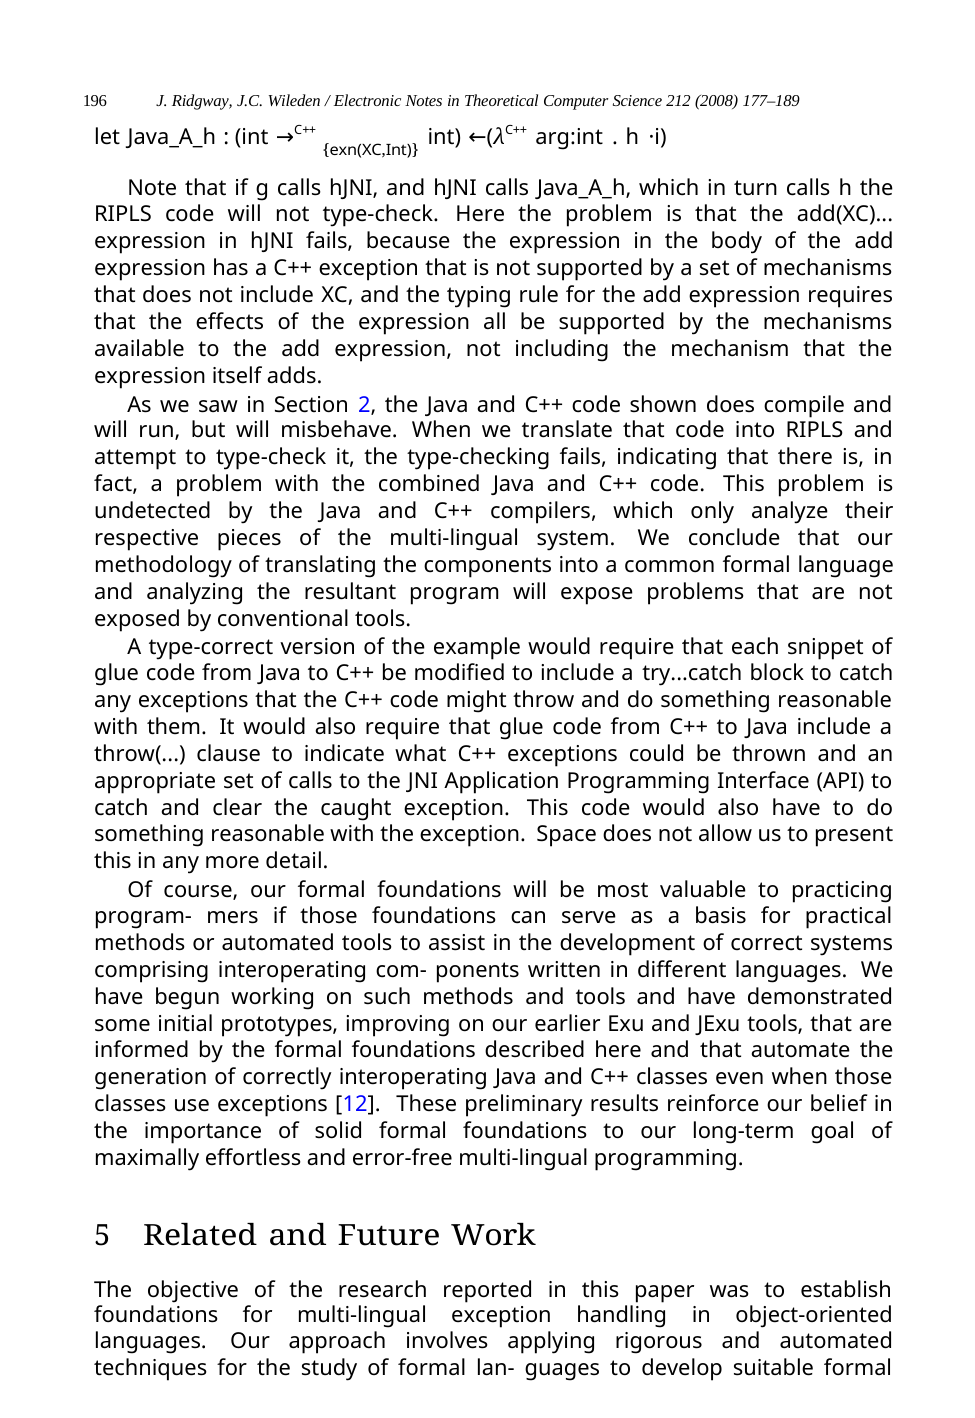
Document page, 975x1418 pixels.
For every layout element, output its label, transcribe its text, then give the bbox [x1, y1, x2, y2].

text A type-correct version of the example would require that each snippet of glue code from Java to C++ be modified to include a try...catch block to catch any exceptions that the C++ code might throw and do something reasonable with them. It would also require that glue code from C++ to Java include a throw(...) clause to indicate what C++ exceptions could be thrown and an appropriate set of calls to the JNI Application Programming Interface (API) to catch and clear the caught exception. This code would also have to do something reasonable with the exception. Space does not allow us to present this in any more detail. [94, 633, 893, 875]
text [94, 1277, 893, 1382]
text Of course, our formal foundations will be most valuable to practicing program- mers if those foundations can serve as a basis for practical methods or automated tools to assist in the development of correct systems comprising interoperating com- ponents written in different languages. We have begun working on such methods and tools and have demonstrated some initial prototypes, improving on our earlier Exu and JExu tools, that are informed by the formal foundations described here and that automate the generation of correctly interoperating Java and C++ classes even when those classes use exceptions [12]. These preliminary results reinforce our belief in the importance of solid formal foundations to our long-term goal of maximally effortless and error-free multi-lingual programming. [94, 876, 893, 1172]
text let Java_A_h : (int →C++ int) ←(λC++ arg:int . h ·i) [94, 121, 904, 151]
text Note that if g calls hJNI, and hJNI calls Java_A_h, which in turn calls h the RIPLS code will not type-check. Here the problem is that the add(XC)... expression in hJNI fails, because the expression in the body of the add expression has a C++ exception that is not supported by a set of mechanisms that does not include XC, and the typing rule for the add expression requires that the effects of the expression all be supported by the mechanisms available to the add expression, not including the mechanism that the expression itself adds. [94, 174, 893, 389]
subtitle Related and Future Work [94, 1214, 904, 1254]
text As we saw in Section 2, the Java and C++ code shown does compile and will run, but will misbehave. When we translate that code into RIPLS and attempt to type-check it, the type-checking fails, indicating that there is, in fact, a problem with the combined Java and C++ code. This problem is undetected by the Java and C++ compilers, which only analyze their respective pieces of the multi-lingual system. We conclude that our methodology of translating the components into a common formal language and analyzing the resultant program will expose problems that are not exposed by conventional tools. [94, 391, 893, 632]
